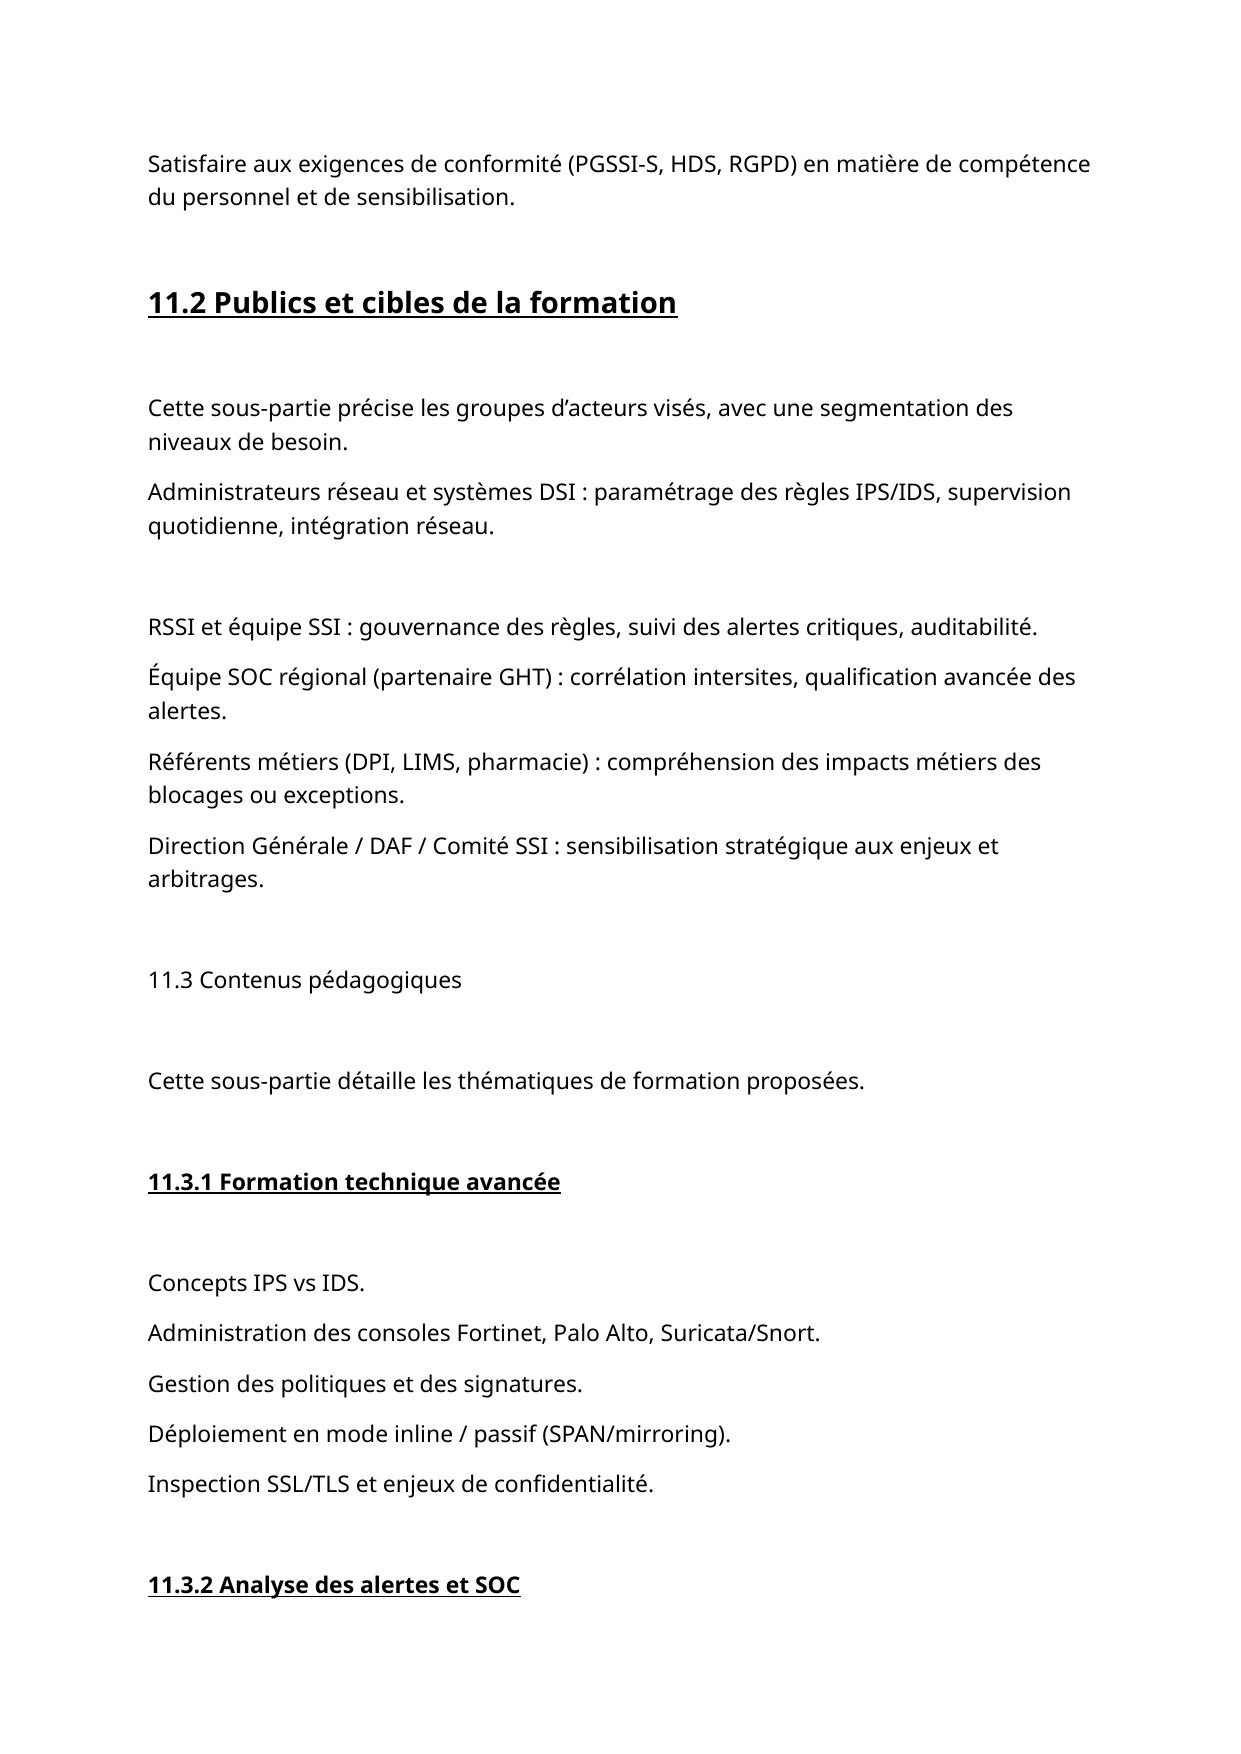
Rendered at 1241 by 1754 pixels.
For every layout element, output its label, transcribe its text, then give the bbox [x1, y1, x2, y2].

text Gestion des politiques et des signatures. [148, 1367, 1093, 1399]
text 11.3.2 Analyse des alertes et SOC [148, 1569, 1093, 1600]
text Référents métiers (DPI, LIMS, pharmacie) : compréhension des impacts métiers des blocages ou exceptions. [148, 745, 1093, 810]
text Inspection SSL/TLS et enjeux de confidentialité. [148, 1468, 1093, 1499]
text Équipe SOC régional (partenaire GHT) : corrélation intersites, qualification avancée des alertes. [148, 661, 1093, 726]
text Direction Générale / DAF / Comité SSI : sensibilisation stratégique aux enjeux et arbitrages. [148, 829, 1093, 894]
text Concepts IPS vs IDS. [148, 1267, 1093, 1298]
text 11.2 Publics et cibles de la formation [148, 282, 1093, 322]
text RSSI et équipe SSI : gouvernance des règles, suivi des alertes critiques, auditabilité. [148, 611, 1093, 642]
text Cette sous-partie précise les groupes d’acteurs visés, avec une segmentation des niveaux de besoin. [148, 392, 1093, 457]
text Administration des consoles Fortinet, Palo Alto, Suricata/Snort. [148, 1317, 1093, 1348]
text 11.3 Contenus pédagogiques [148, 964, 1093, 995]
text 11.3.1 Formation technique avancée [148, 1166, 1093, 1197]
text Cette sous-partie détaille les thématiques de formation proposées. [148, 1065, 1093, 1096]
text Satisfaire aux exigences de conformité (PGSSI-S, HDS, RGPD) en matière de compétence du personnel et de sensibilisation. [148, 148, 1093, 213]
text Déploiement en mode inline / passif (SPAN/mirroring). [148, 1418, 1093, 1449]
text Administrateurs réseau et systèmes DSI : paramétrage des règles IPS/IDS, supervision quotidienne, intégration réseau. [148, 476, 1093, 541]
